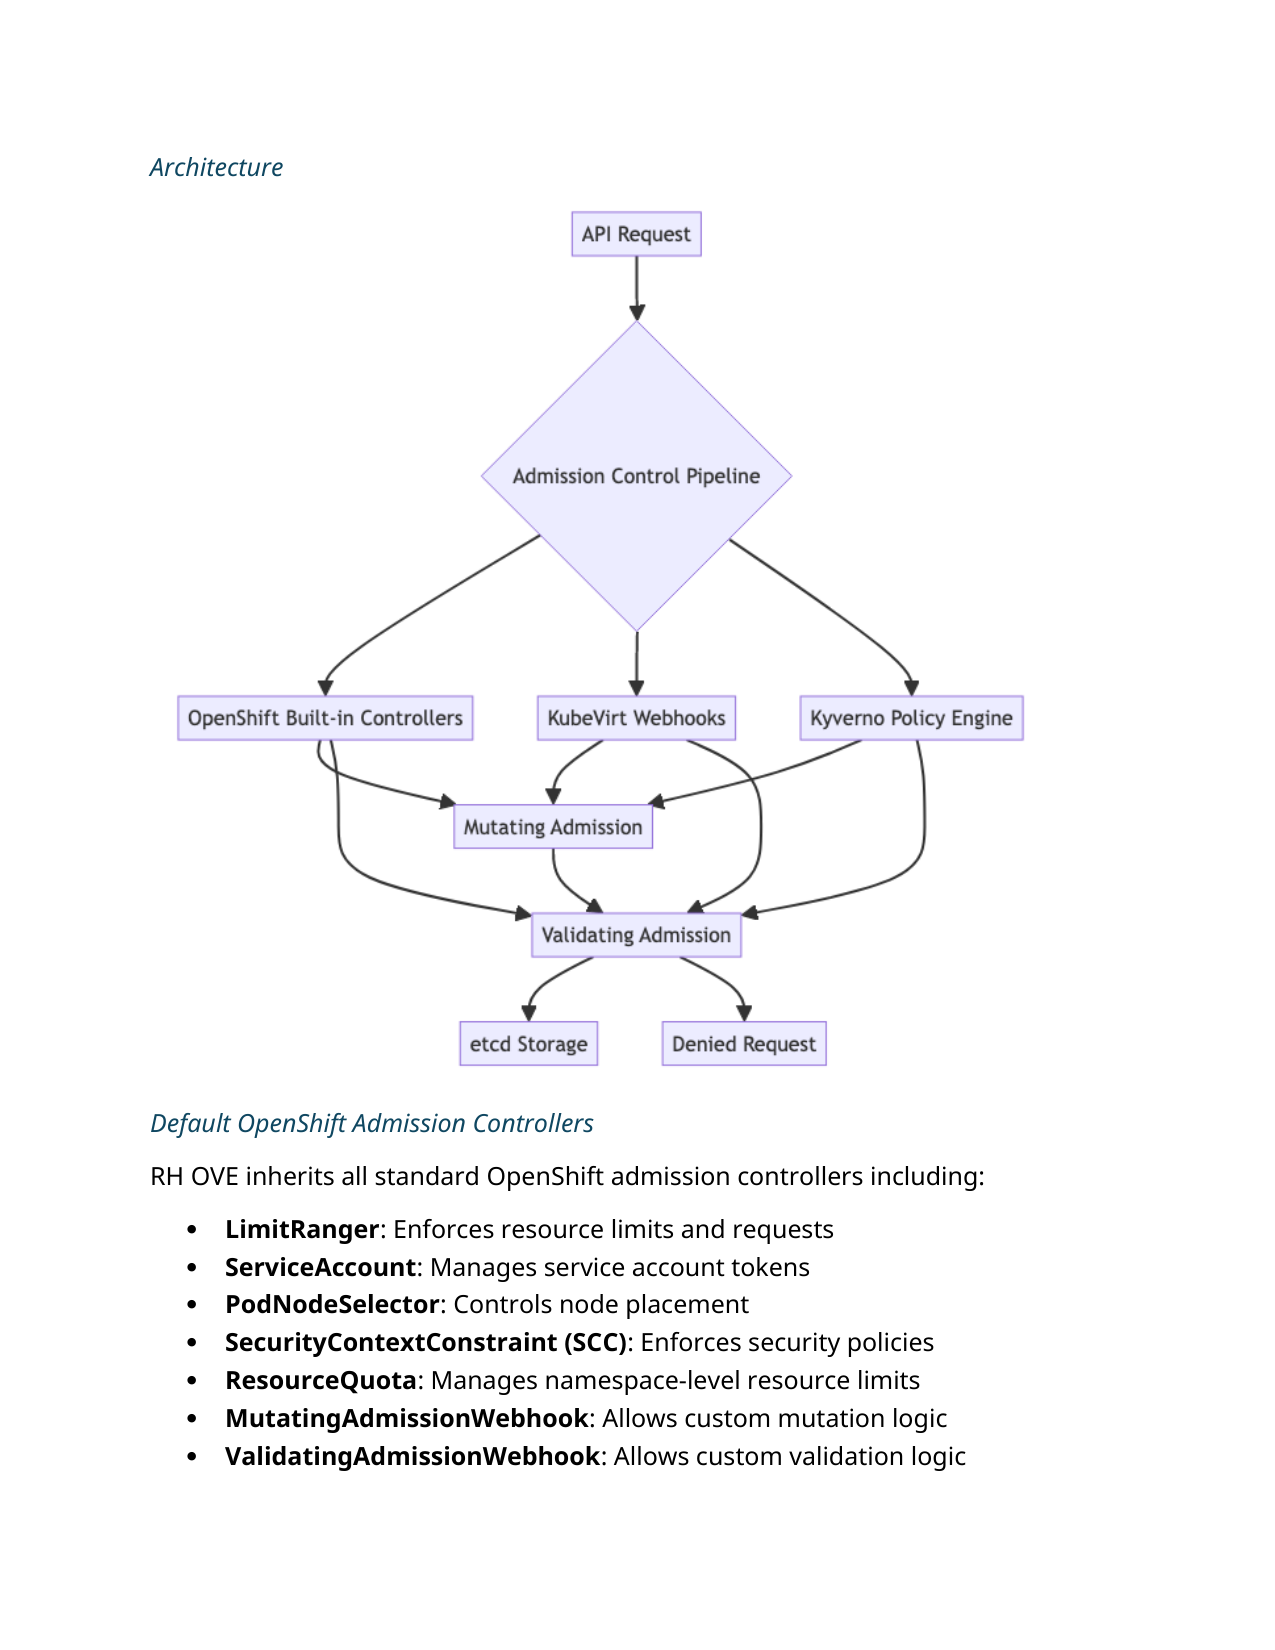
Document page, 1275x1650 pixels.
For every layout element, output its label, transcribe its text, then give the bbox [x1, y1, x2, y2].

list MutatingAdmissionWebhook: Allows custom mutation logic [187, 1400, 1125, 1434]
text RH OVE inherits all standard OpenShift admission controllers including: [150, 1158, 1125, 1193]
list SecurityContextConstraint (SCC): Enforces security policies [187, 1325, 1125, 1359]
list ValidatingAdmissionWebhook: Allows custom validation logic [187, 1438, 1125, 1472]
subtitle Default OpenShift Admission Controllers [150, 1106, 1125, 1140]
picture [168, 202, 1044, 1087]
subtitle Architecture [150, 150, 1125, 184]
list ServiceAccount: Manages service account tokens [187, 1249, 1125, 1283]
list ResourceQuota: Manages namespace-level resource limits [187, 1363, 1125, 1397]
list PodNodeSelector: Controls node placement [187, 1287, 1125, 1321]
list LimitRanger: Enforces resource limits and requests [187, 1211, 1125, 1245]
